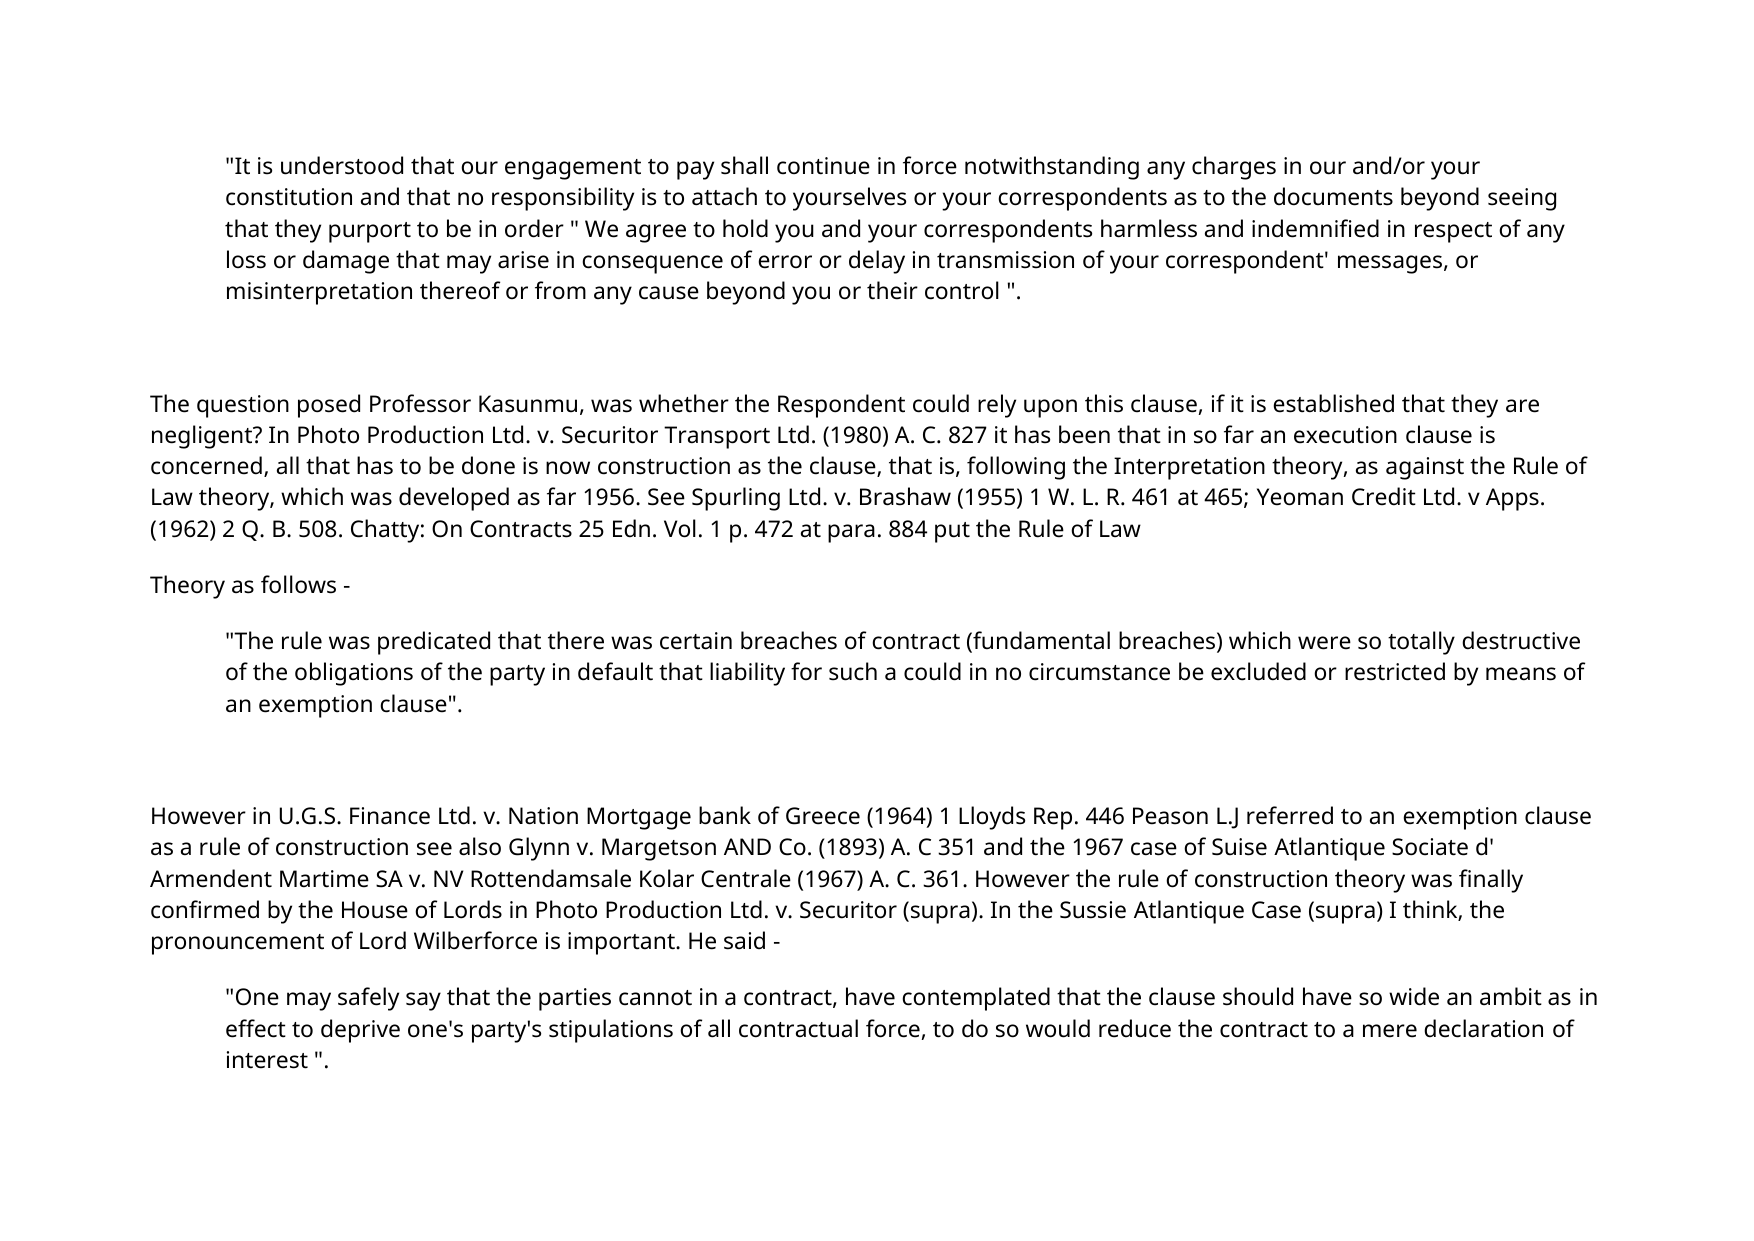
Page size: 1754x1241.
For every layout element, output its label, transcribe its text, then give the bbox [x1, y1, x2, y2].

text "One may safely say that the parties cannot in a contract, have contemplated that the clause should have so wide an ambit as in effect to deprive one's party's stipulations of all contractual force, to do so would reduce the contract to a mere declaration of interest ". [225, 981, 1604, 1075]
text However in U.G.S. Finance Ltd. v. Nation Mortgage bank of Greece (1964) 1 Lloyds Rep. 446 Peason L.J referred to an exemption clause as a rule of construction see also Glynn v. Margetson AND Co. (1893) A. C 351 and the 1967 case of Suise Atlantique Sociate d' Armendent Martime SA v. NV Rottendamsale Kolar Centrale (1967) A. C. 361. However the rule of construction theory was finally confirmed by the House of Lords in Photo Production Ltd. v. Securitor (supra). In the Sussie Atlantique Case (supra) I think, the pronouncement of Lord Wilberforce is important. He said - [150, 800, 1604, 956]
text The question posed Professor Kasunmu, was whether the Respondent could rely upon this clause, if it is established that they are negligent? In Photo Production Ltd. v. Securitor Transport Ltd. (1980) A. C. 827 it has been that in so far an execution clause is concerned, all that has to be done is now construction as the clause, that is, following the Interpretation theory, as against the Rule of Law theory, which was developed as far 1956. See Spurling Ltd. v. Brashaw (1955) 1 W. L. R. 461 at 465; Yeoman Credit Ltd. v Apps. (1962) 2 Q. B. 508. Chatty: On Contracts 25 Edn. Vol. 1 p. 472 at para. 884 put the Rule of Law [150, 387, 1604, 544]
text "The rule was predicated that there was certain breaches of contract (fundamental breaches) which were so totally destructive of the obligations of the party in default that liability for such a could in no circumstance be excluded or restricted by means of an exemption clause". [225, 625, 1604, 719]
text Theory as follows - [150, 569, 1604, 600]
text "It is understood that our engagement to pay shall continue in force notwithstanding any charges in our and/or your constitution and that no responsibility is to attach to yourselves or your correspondents as to the documents beyond seeing that they purport to be in order " We agree to hold you and your correspondents harmless and indemnified in respect of any loss or damage that may arise in consequence of error or delay in transmission of your correspondent' messages, or misinterpretation thereof or from any cause beyond you or their control ". [225, 150, 1604, 306]
